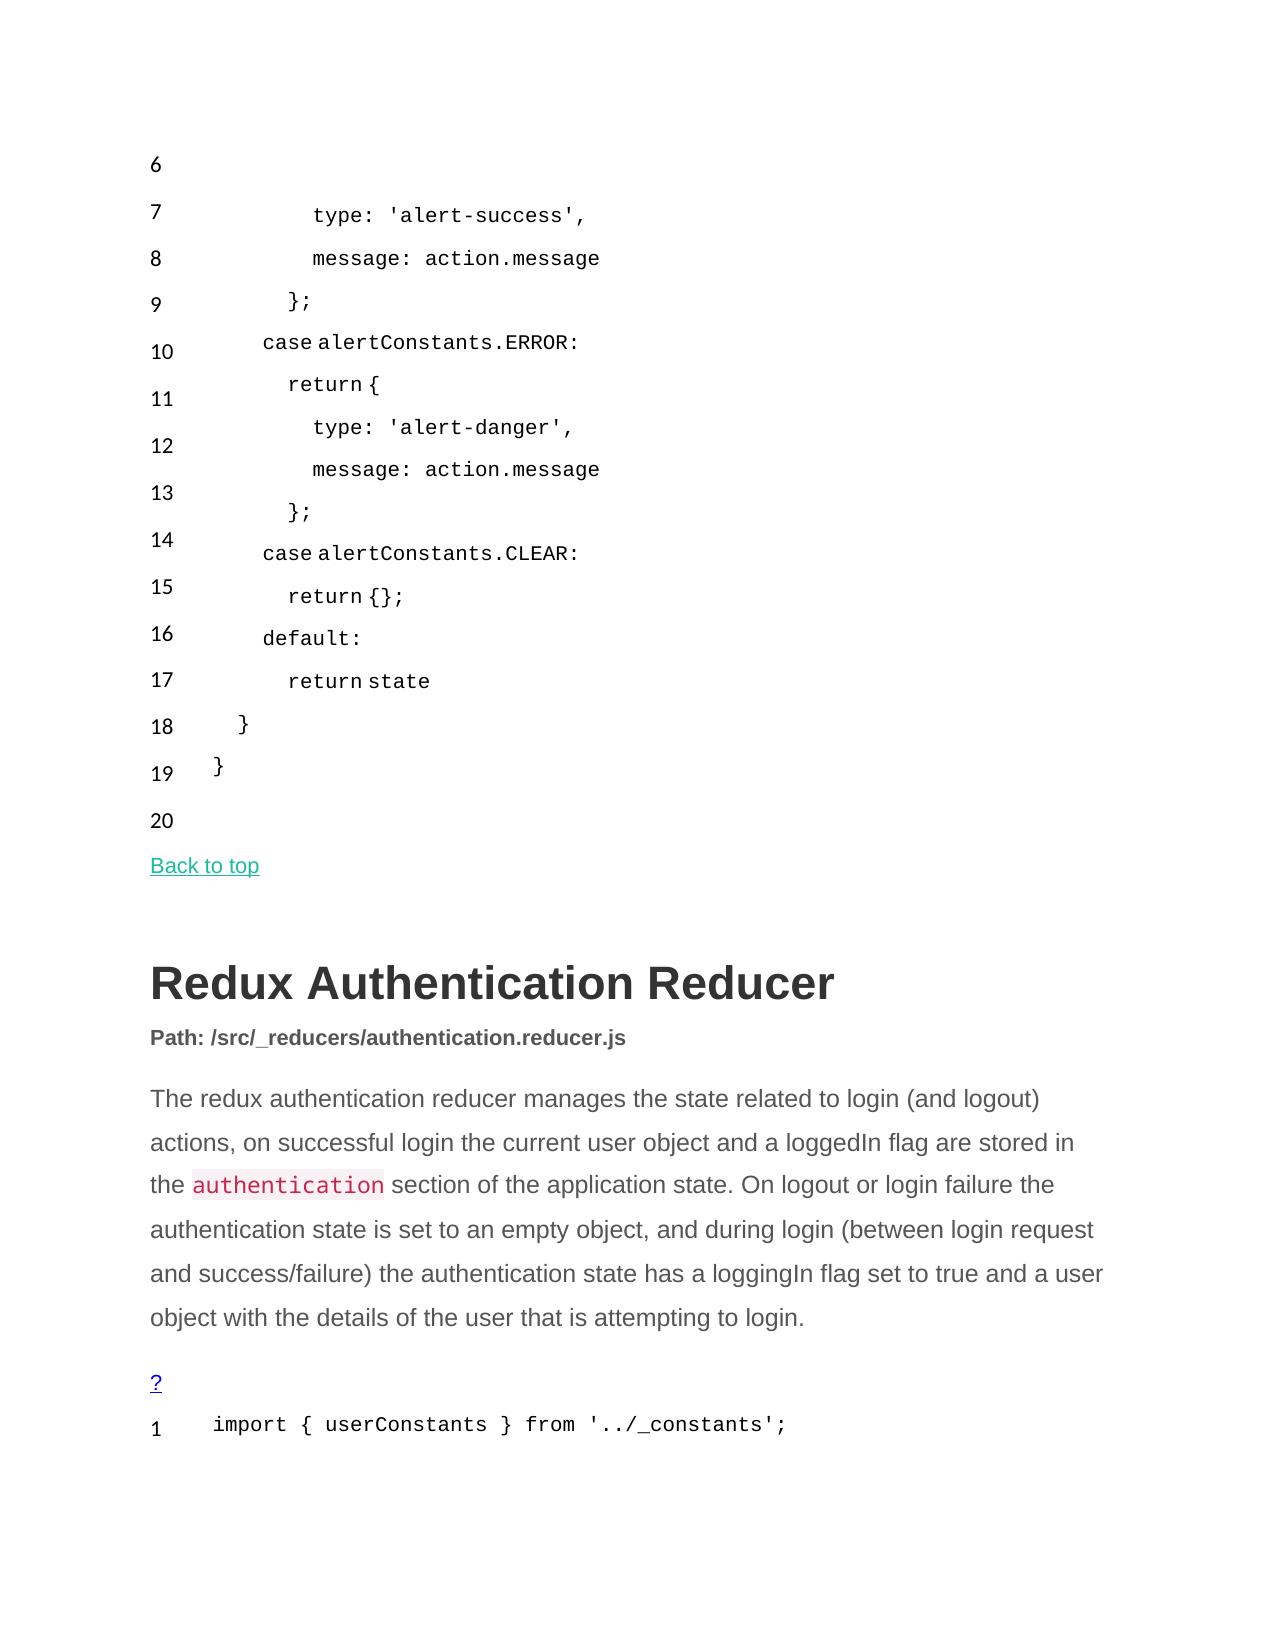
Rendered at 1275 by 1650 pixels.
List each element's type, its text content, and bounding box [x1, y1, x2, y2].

text Path: /src/_reducers/authentication.reducer.js [150, 1025, 1125, 1050]
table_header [150, 1414, 212, 1461]
text The redux authentication reducer manages the state related to login (and logout) actions, on successful login the current user object and a loggedIn flag are stored in the authentication section of the application state. On logout or login failure the authentication state is set to an empty object, and during login (between login request and success/failure) the authentication state has a loggingIn flag set to true and a user object with the details of the user that is attempting to login. [150, 1069, 1125, 1331]
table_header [213, 150, 1275, 853]
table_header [150, 150, 212, 853]
text Back to top [150, 853, 1125, 878]
text ? [150, 1370, 1125, 1396]
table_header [213, 1414, 1275, 1461]
subtitle Redux Authentication Reducer [150, 955, 1125, 1009]
